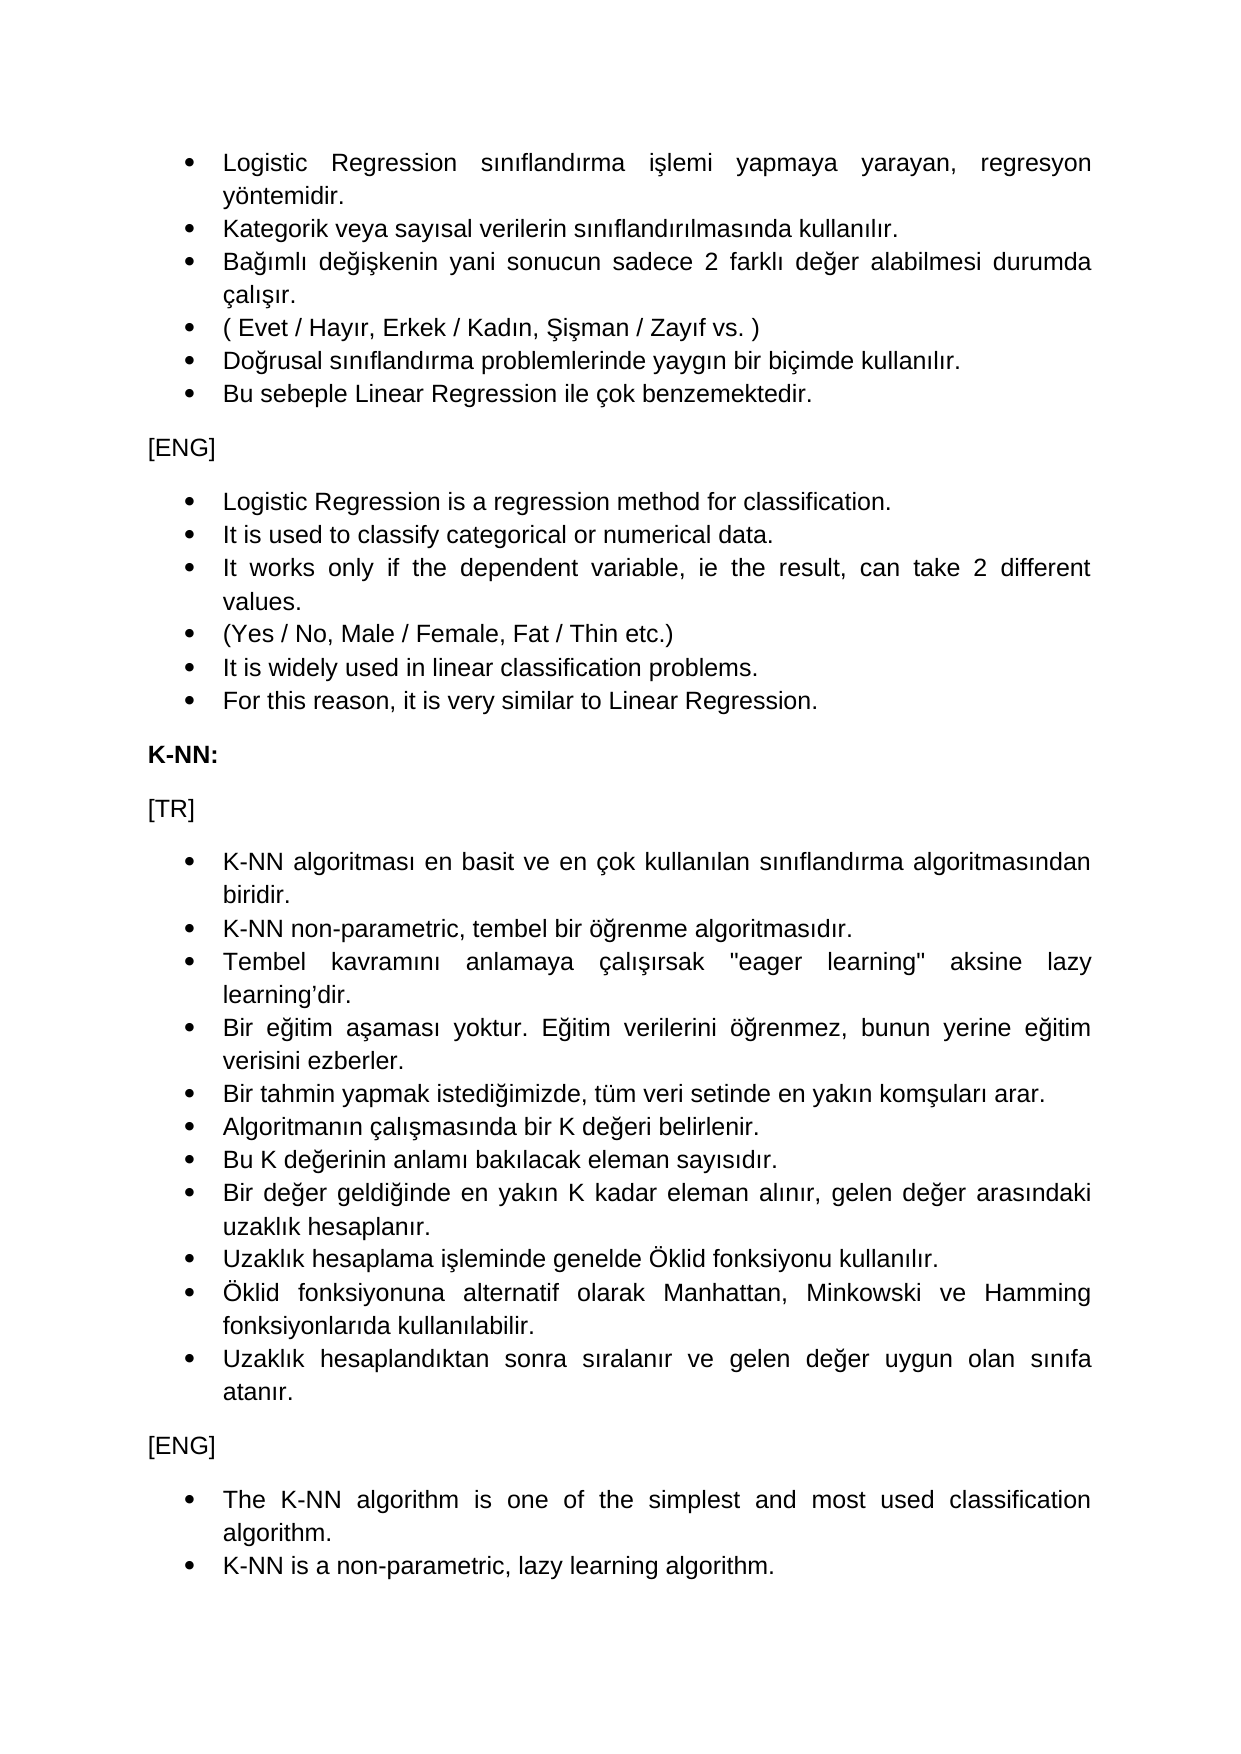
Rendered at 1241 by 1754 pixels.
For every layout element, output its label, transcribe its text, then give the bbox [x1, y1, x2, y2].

list Bir tahmin yapmak istediğimizde, tüm veri setinde en yakın komşuları arar. [185, 1079, 1093, 1108]
list Logistic Regression is a regression method for classification. [185, 487, 1093, 516]
list Bağımlı değişkenin yani sonucun sadece 2 farklı değer alabilmesi durumda çalışır. [185, 247, 1093, 309]
list The K-NN algorithm is one of the simplest and most used classification algorithm. [185, 1484, 1093, 1546]
list Bir değer geldiğinde en yakın K kadar eleman alınır, gelen değer arasındaki uzaklık hesaplanır. [185, 1178, 1093, 1240]
list K-NN is a non-parametric, lazy learning algorithm. [185, 1551, 1093, 1579]
list Uzaklık hesaplandıktan sonra sıralanır ve gelen değer uygun olan sınıfa atanır. [185, 1344, 1093, 1406]
list ( Evet / Hayır, Erkek / Kadın, Şişman / Zayıf vs. ) [185, 313, 1093, 342]
list It is used to classify categorical or numerical data. [185, 520, 1093, 549]
list It works only if the dependent variable, ie the result, can take 2 different values. [185, 553, 1093, 615]
text [ENG] [148, 1431, 1093, 1459]
list Uzaklık hesaplama işleminde genelde Öklid fonksiyonu kullanılır. [185, 1244, 1093, 1273]
list Bu sebeple Linear Regression ile çok benzemektedir. [185, 379, 1093, 408]
text [ENG] [148, 433, 1093, 462]
list Doğrusal sınıflandırma problemlerinde yaygın bir biçimde kullanılır. [185, 346, 1093, 375]
list K-NN algoritması en basit ve en çok kullanılan sınıflandırma algoritmasından biridir. [185, 847, 1093, 909]
list Algoritmanın çalışmasında bir K değeri belirlenir. [185, 1112, 1093, 1141]
list Bir eğitim aşaması yoktur. Eğitim verilerini öğrenmez, bunun yerine eğitim verisini ezberler. [185, 1013, 1093, 1075]
text [TR] [148, 793, 1093, 822]
list (Yes / No, Male / Female, Fat / Thin etc.) [185, 619, 1093, 648]
text K-NN: [148, 740, 1093, 768]
list It is widely used in linear classification problems. [185, 653, 1093, 681]
list Kategorik veya sayısal verilerin sınıflandırılmasında kullanılır. [185, 214, 1093, 243]
list Öklid fonksiyonuna alternatif olarak Manhattan, Minkowski ve Hamming fonksiyonlarıda kullanılabilir. [185, 1278, 1093, 1339]
list K-NN non-parametric, tembel bir öğrenme algoritmasıdır. [185, 913, 1093, 942]
list Bu K değerinin anlamı bakılacak eleman sayısıdır. [185, 1145, 1093, 1174]
list Tembel kavramını anlamaya çalışırsak "eager learning" aksine lazy learning’dir. [185, 947, 1093, 1008]
list For this reason, it is very similar to Linear Regression. [185, 686, 1093, 714]
list Logistic Regression sınıflandırma işlemi yapmaya yarayan, regresyon yöntemidir. [185, 148, 1093, 209]
